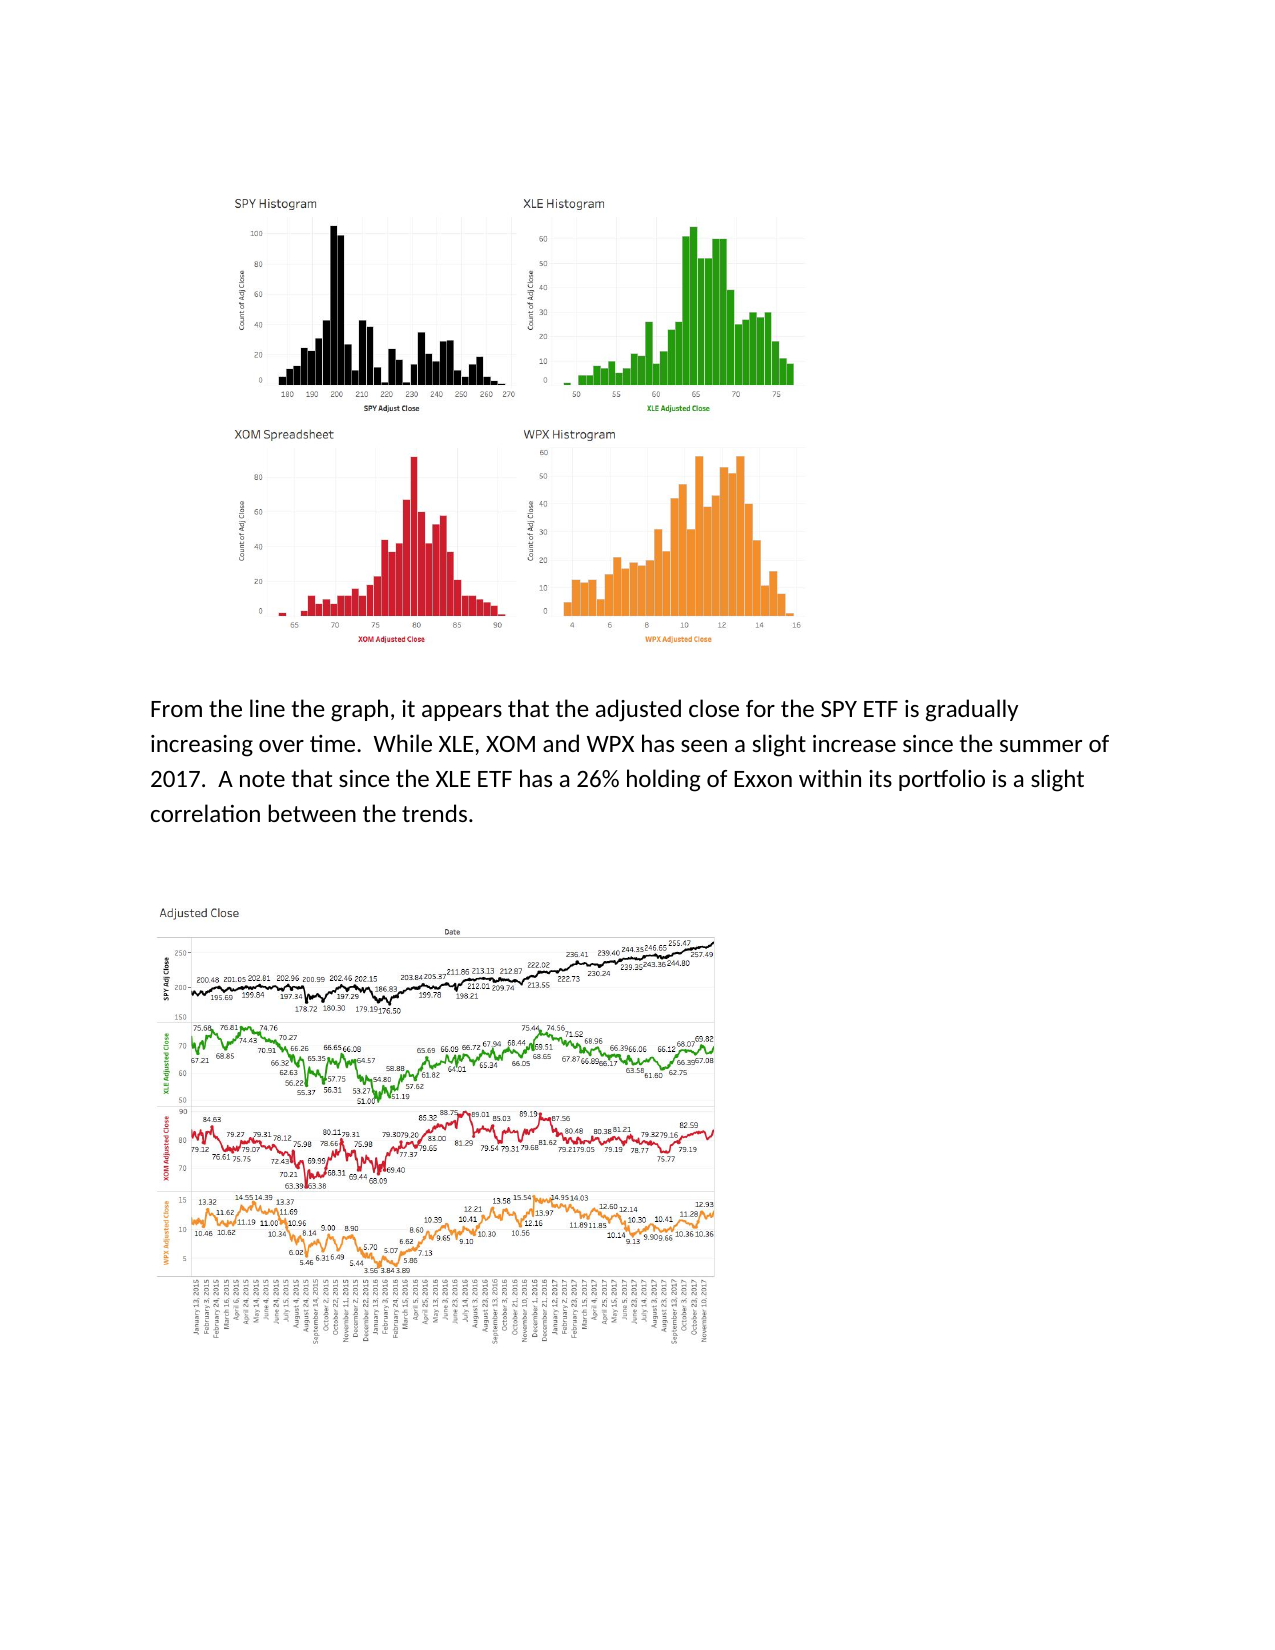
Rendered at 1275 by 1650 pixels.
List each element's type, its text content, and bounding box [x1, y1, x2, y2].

text From the line the graph, it appears that the adjusted close for the SPY ETF is gradually increasing over time. While XLE, XOM and WPX has seen a slight increase since the summer of 2017. A note that since the XLE ETF has a 26% holding of Exxon within its portfolio is a slight correlation between the trends. [150, 694, 1125, 829]
picture [225, 185, 812, 655]
picture [150, 894, 721, 1352]
